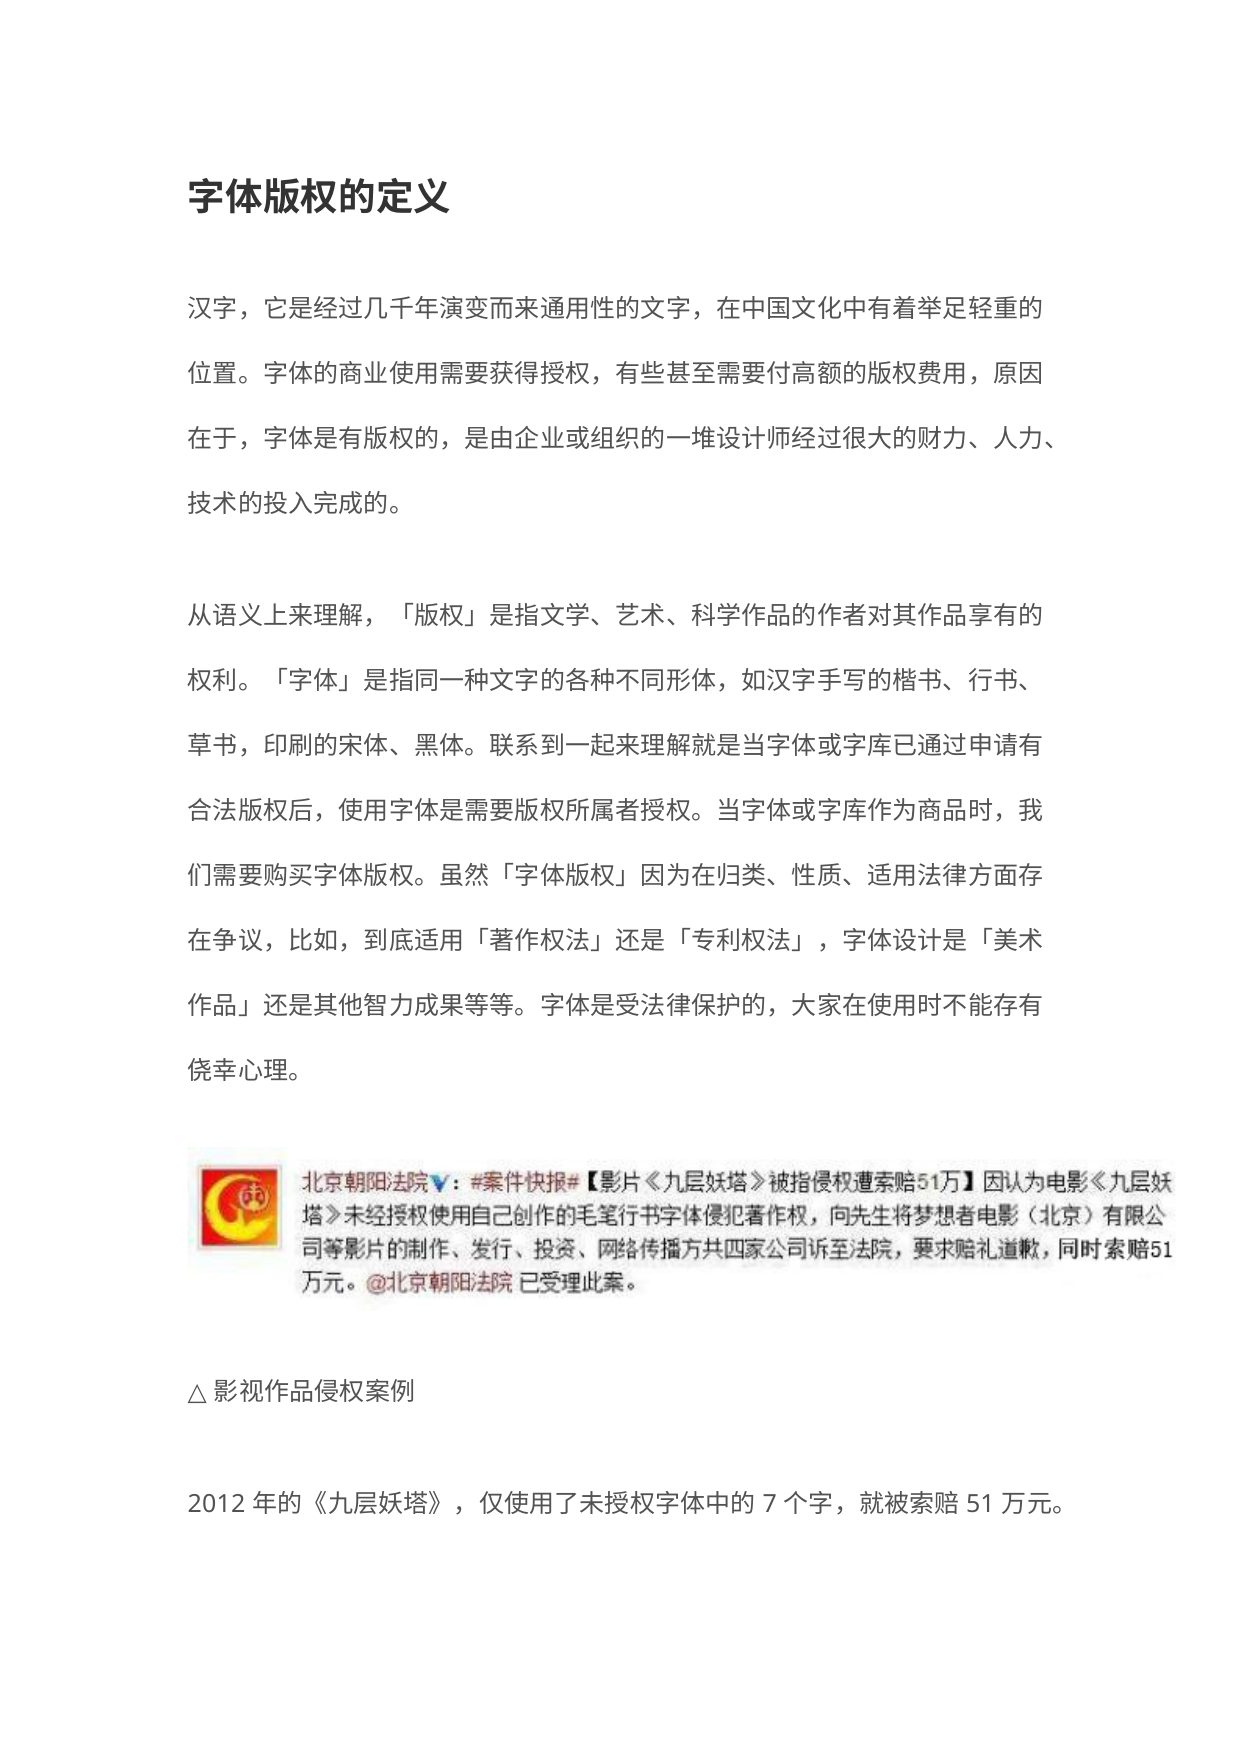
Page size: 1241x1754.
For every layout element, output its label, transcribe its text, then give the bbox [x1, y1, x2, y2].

text 汉字，它是经过几千年演变而来通用性的文字，在中国文化中有着举足轻重的位置。字体的商业使用需要获得授权，有些甚至需要付高额的版权费用，原因在于，字体是有版权的，是由企业或组织的一堆设计师经过很大的财力、人力、技术的投入完成的。 [187, 274, 1053, 534]
subtitle 字体版权的定义 [187, 162, 1053, 227]
text 2012 年的《九层妖塔》，仅使用了未授权字体中的 7 个字，就被索赔 51 万元。 [187, 1469, 1053, 1534]
text △ 影视作品侵权案例 [187, 1357, 1053, 1422]
picture [187, 1147, 1188, 1311]
text 从语义上来理解，「版权」是指文学、艺术、科学作品的作者对其作品享有的权利。「字体」是指同一种文字的各种不同形体，如汉字手写的楷书、行书、草书，印刷的宋体、黑体。联系到一起来理解就是当字体或字库已通过申请有合法版权后，使用字体是需要版权所属者授权。当字体或字库作为商品时，我们需要购买字体版权。虽然「字体版权」因为在归类、性质、适用法律方面存在争议，比如，到底适用「著作权法」还是「专利权法」，字体设计是「美术作品」还是其他智力成果等等。字体是受法律保护的，大家在使用时不能存有侥幸心理。 [187, 581, 1053, 1101]
